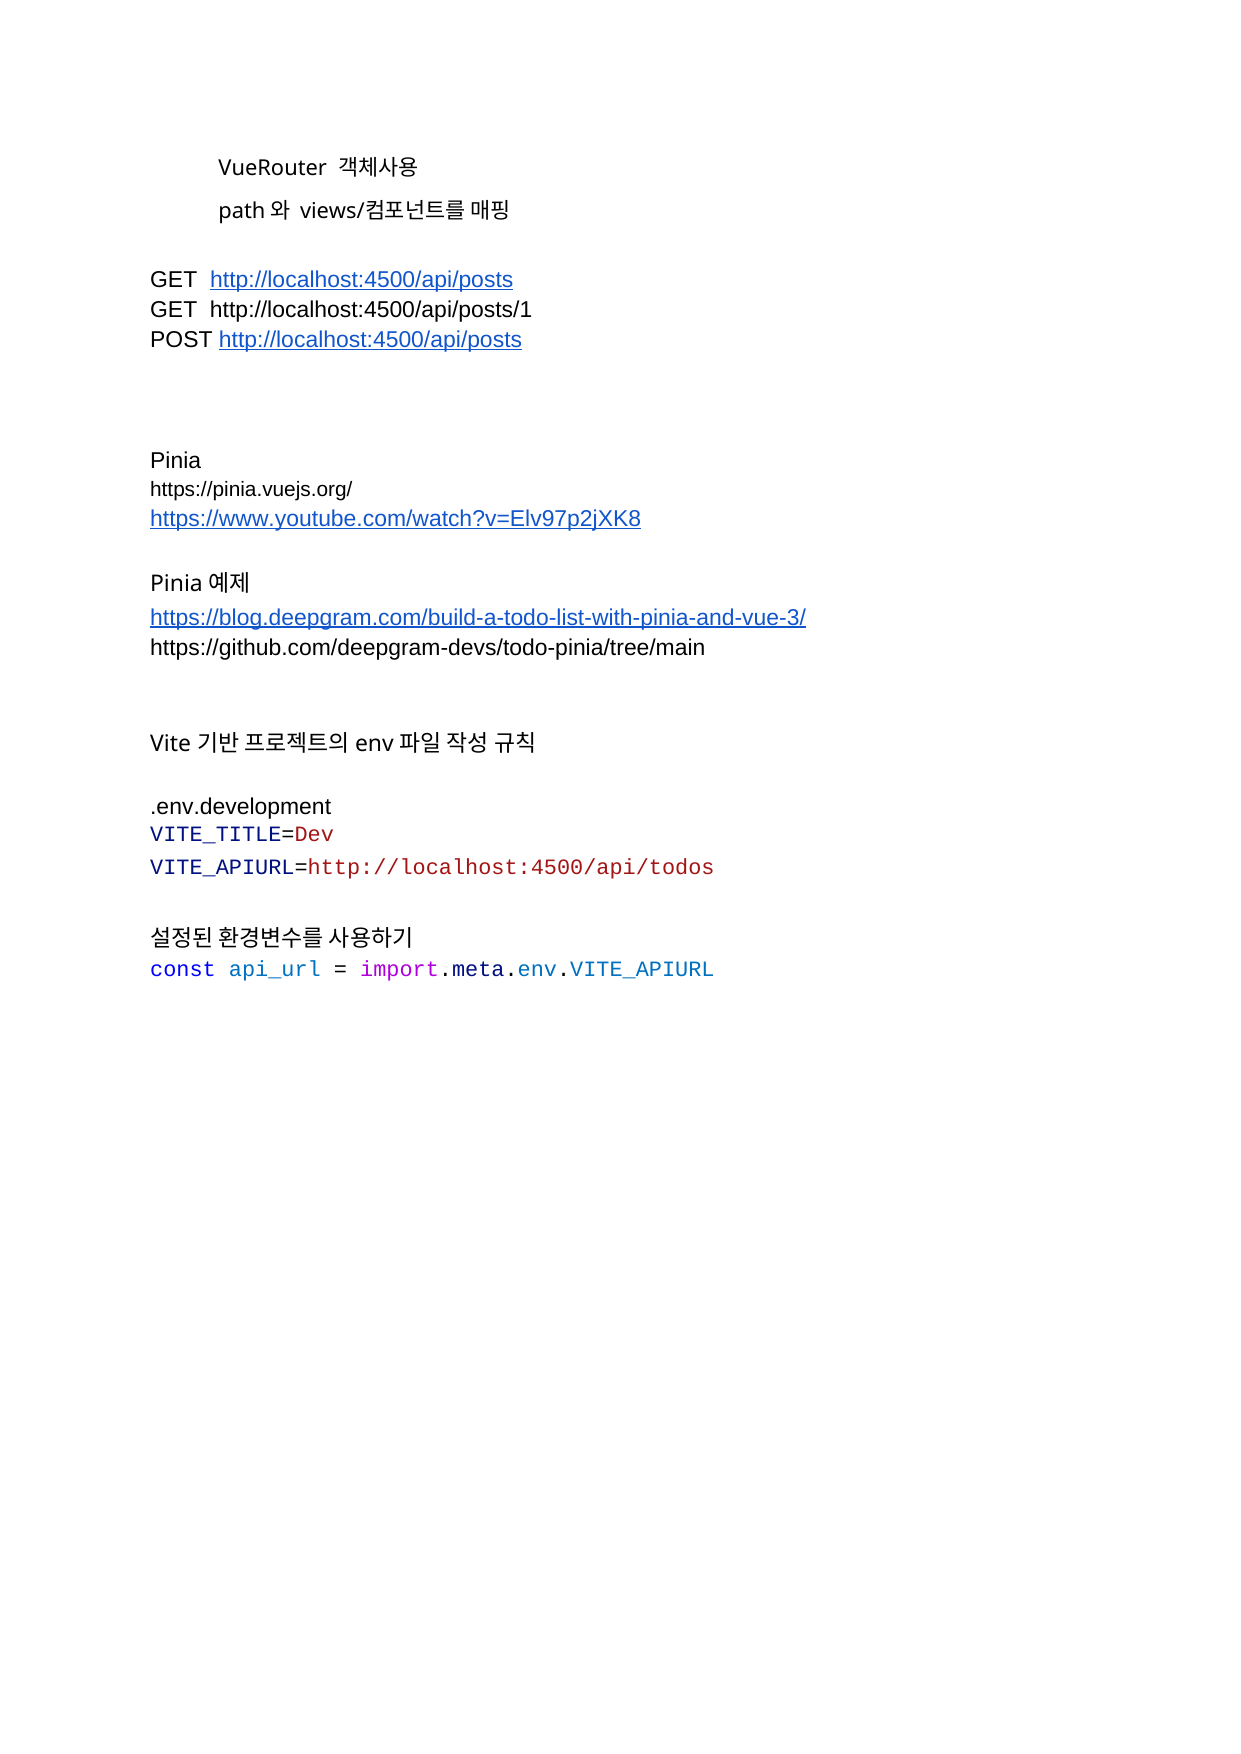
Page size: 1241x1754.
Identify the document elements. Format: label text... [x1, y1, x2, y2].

text https://github.com/deepgram-devs/todo-pinia/tree/main [150, 634, 1090, 660]
text https://www.youtube.com/watch?v=Elv97p2jXK8 [150, 505, 1090, 531]
text VITE_APIURL=http://localhost:4500/api/todos [150, 857, 1090, 881]
text GET http://localhost:4500/api/posts [150, 266, 1090, 292]
text const api_url = import.meta.env.VITE_APIURL [150, 958, 1090, 983]
text VueRouter 객체사용 [150, 150, 1090, 182]
text https://pinia.vuejs.org/ [150, 477, 1090, 501]
text VITE_TITLE=Dev [150, 823, 1090, 848]
text GET http://localhost:4500/api/posts/1 [150, 296, 1090, 322]
text POST http://localhost:4500/api/posts [150, 326, 1090, 353]
text Pinia [150, 447, 1090, 473]
text .env.development [150, 793, 1090, 819]
text https://blog.deepgram.com/build-a-todo-list-with-pinia-and-vue-3/ [150, 603, 1090, 630]
text path와 views/컴포넌트를 매핑 [150, 193, 1090, 224]
